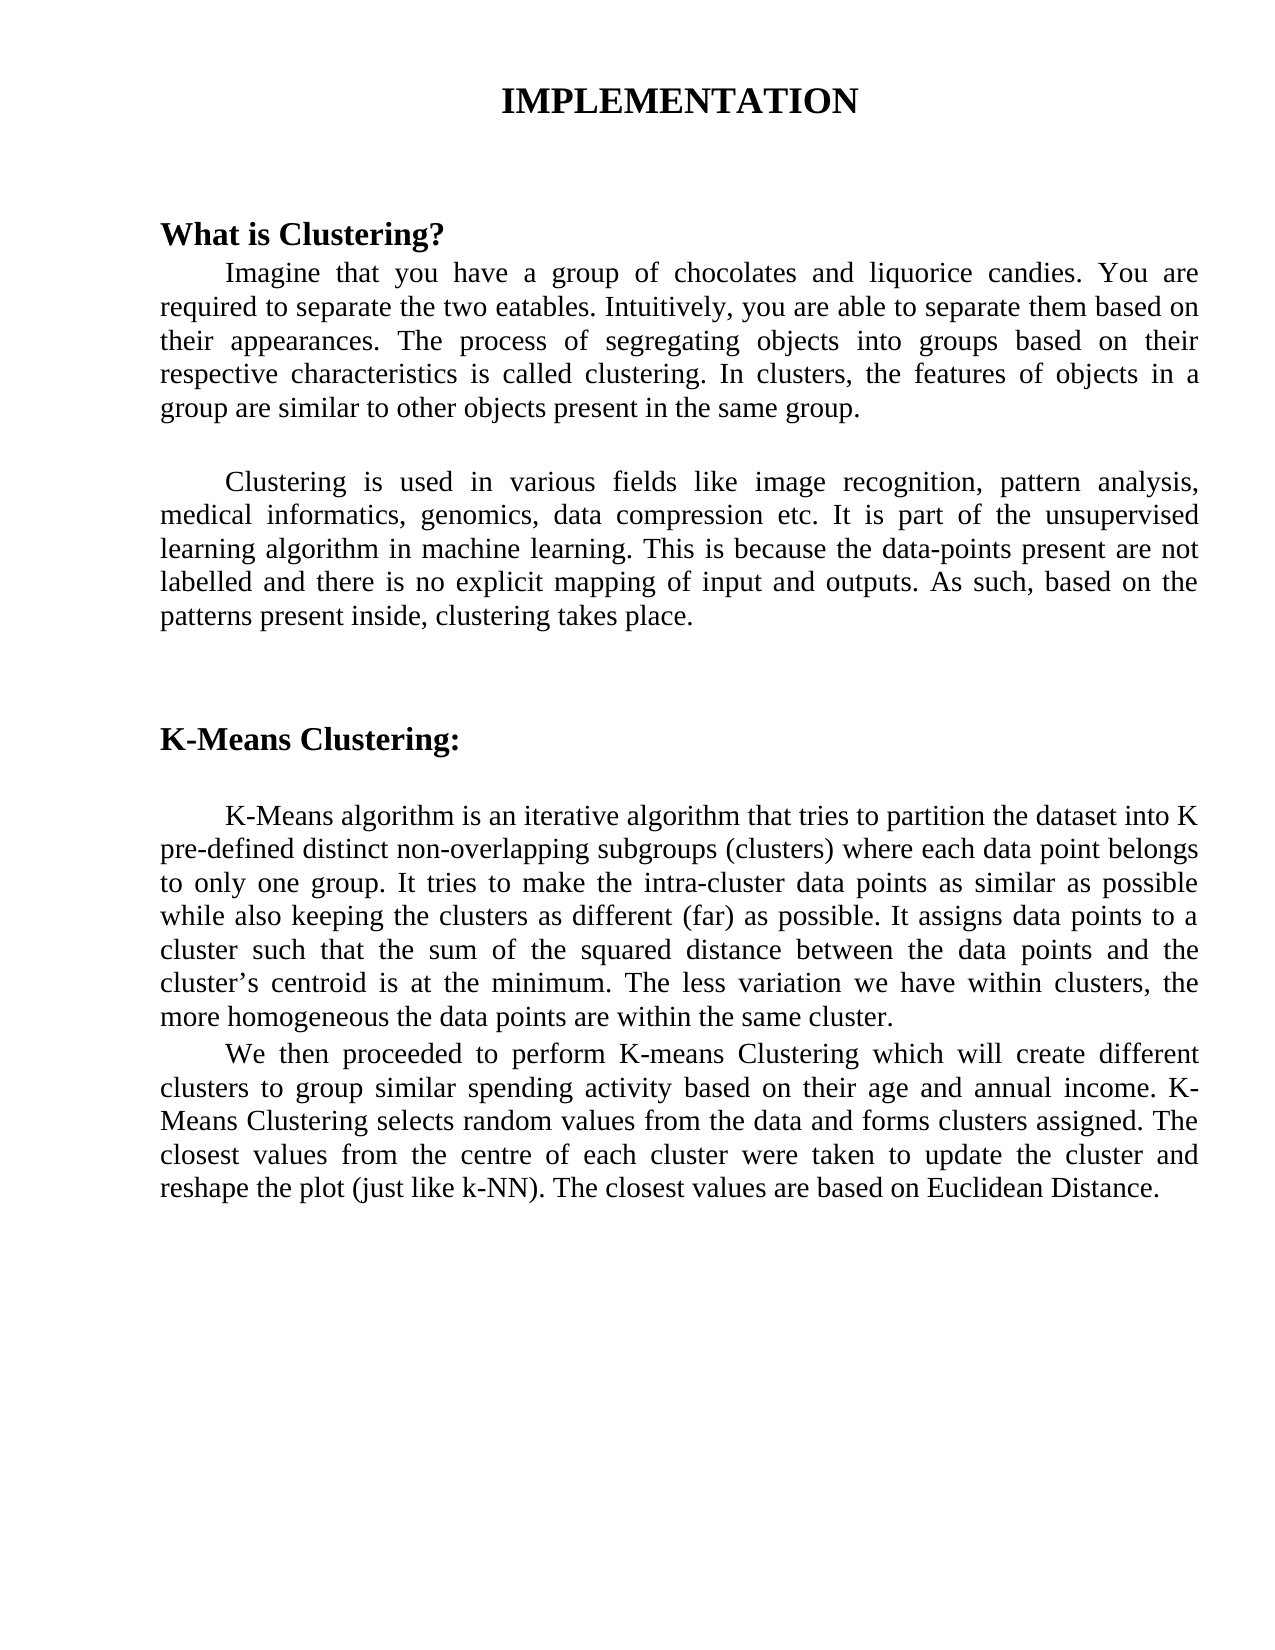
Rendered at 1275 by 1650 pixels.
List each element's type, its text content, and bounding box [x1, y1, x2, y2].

text What is Clustering? [160, 214, 1200, 252]
text K-Means algorithm is an iterative algorithm that tries to partition the dataset into K pre-defined distinct non-overlapping subgroups (clusters) where each data point belongs to only one group. It tries to make the intra-cluster data points as similar as possible while also keeping the clusters as different (far) as possible. It assigns data points to a cluster such that the sum of the squared distance between the data points and the cluster’s centroid is at the minimum. The less variation we have within clusters, the more homogeneous the data points are within the same cluster. [160, 798, 1200, 1033]
text K-Means Clustering: [160, 719, 1200, 757]
text IMPLEMENTATION [160, 78, 1200, 122]
text Imagine that you have a group of chocolates and liquorice candies. You are required to separate the two eatables. Intuitively, you are able to separate them based on their appearances. The process of segregating objects into groups based on their respective characteristics is called clustering. In clusters, the features of objects in a group are similar to other objects present in the same group. [160, 256, 1200, 423]
text Clustering is used in various fields like image recognition, pattern analysis, medical informatics, genomics, data compression etc. It is part of the unsupervised learning algorithm in machine learning. This is because the data-points present are not labelled and there is no explicit mapping of input and outputs. As such, based on the patterns present inside, clustering takes place. [160, 464, 1200, 632]
text We then proceeded to perform K-means Clustering which will create different clusters to group similar spending activity based on their age and annual income. K-Means Clustering selects random values from the data and forms clusters assigned. The closest values from the centre of each cluster were taken to update the cluster and reshape the plot (just like k-NN). The closest values are based on Euclidean Distance. [160, 1036, 1200, 1204]
